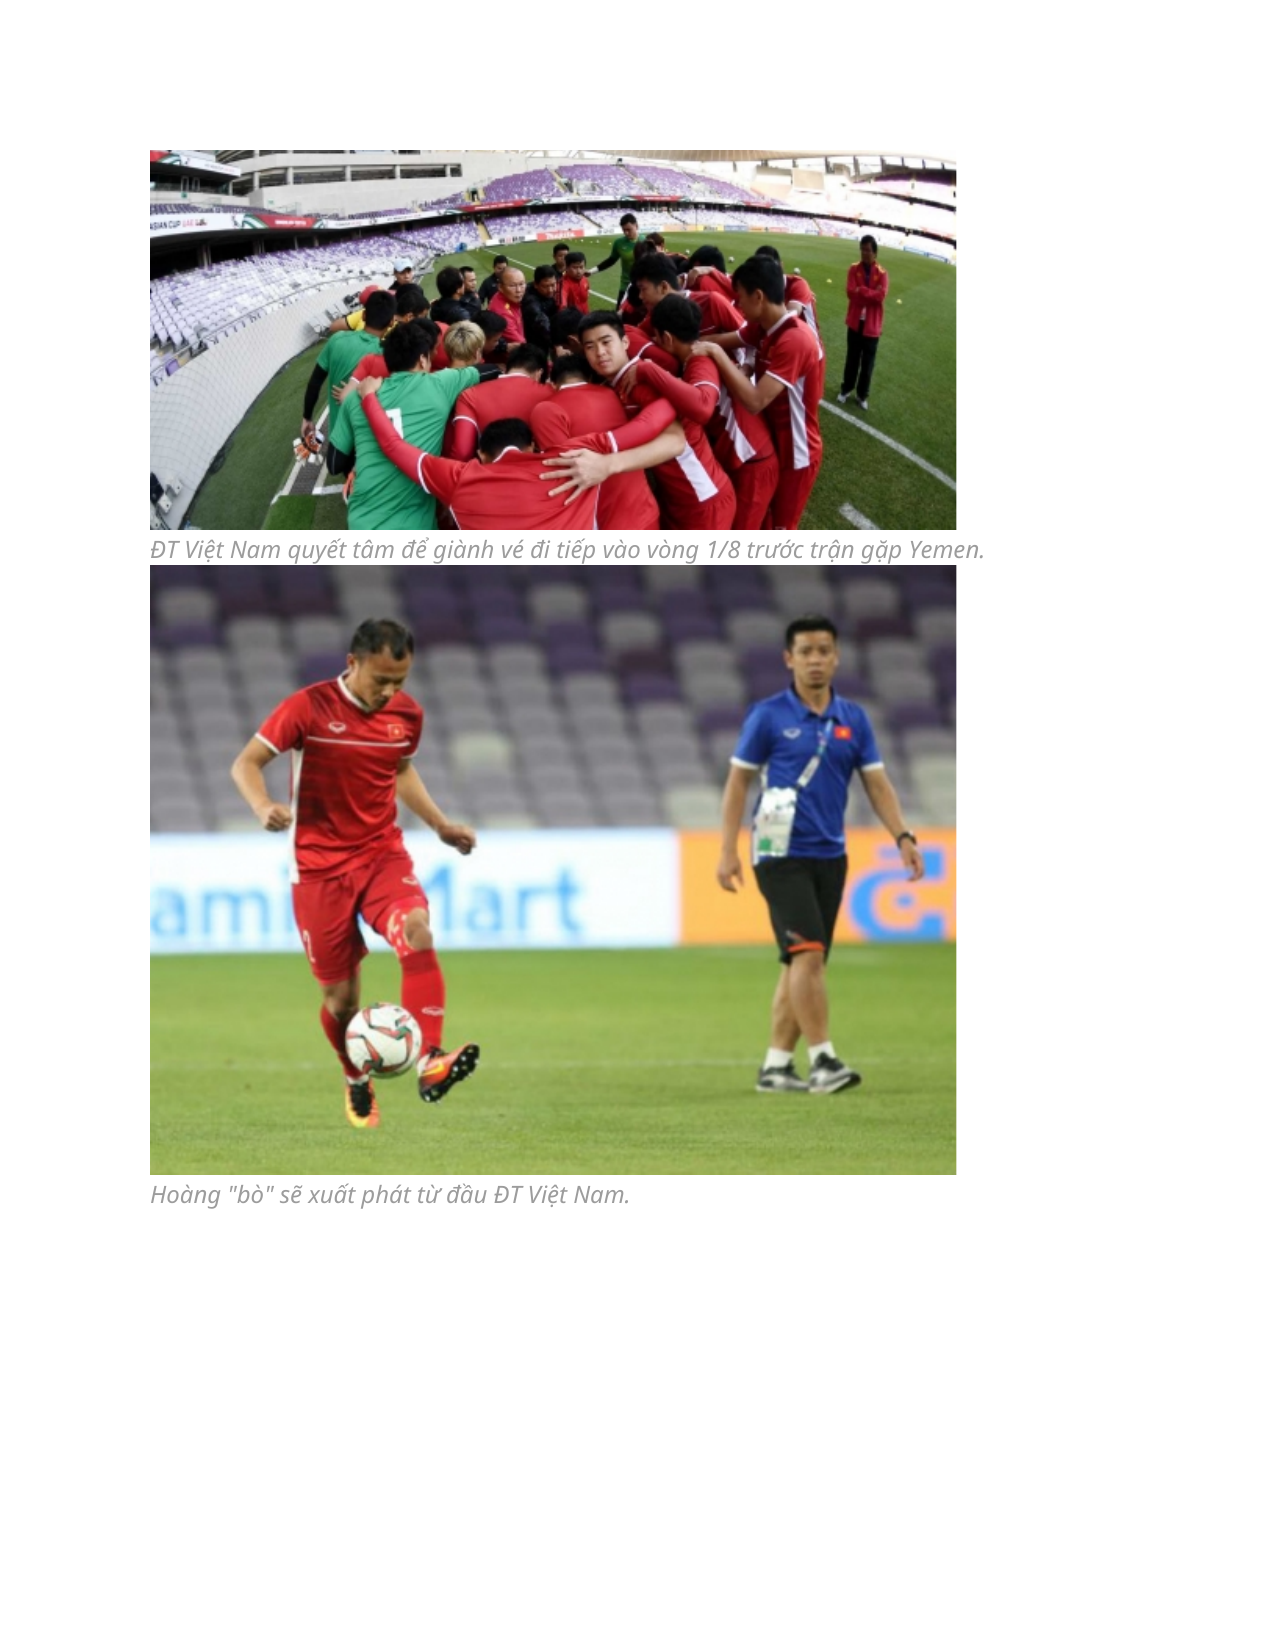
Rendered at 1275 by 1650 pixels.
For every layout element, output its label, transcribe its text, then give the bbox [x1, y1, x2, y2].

picture [150, 150, 957, 530]
picture [150, 565, 957, 1175]
text ĐT Việt Nam quyết tâm để giành vé đi tiếp vào vòng 1/8 trước trận gặp Yemen. [150, 530, 1125, 566]
text Hoàng "bò" sẽ xuất phát từ đầu ĐT Việt Nam. [150, 1175, 1125, 1211]
